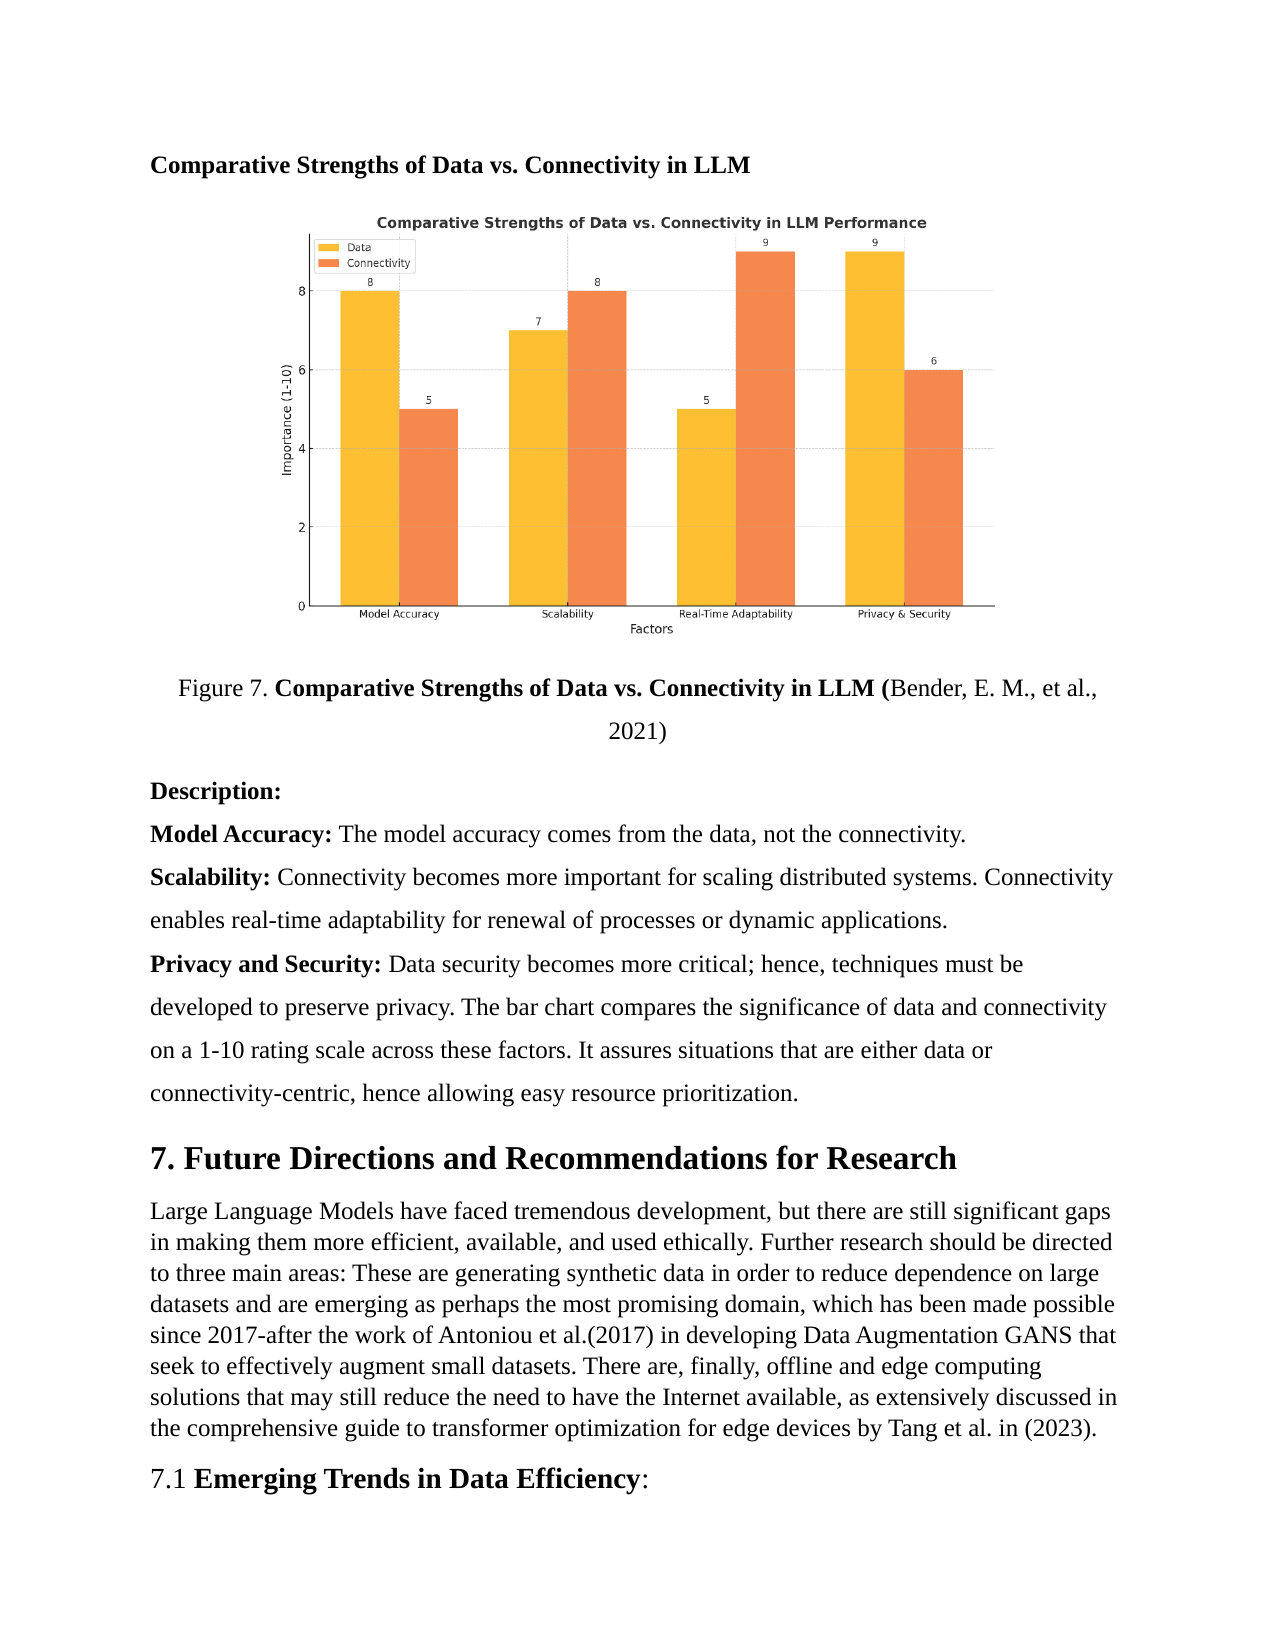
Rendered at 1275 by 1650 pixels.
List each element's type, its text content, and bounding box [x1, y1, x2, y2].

text Description: Model Accuracy: The model accuracy comes from the data, not the connectivity. Scalability: Connectivity becomes more important for scaling distributed systems. Connectivity enables real-time adaptability for renewal of processes or dynamic applications. Privacy and Security: Data security becomes more critical; hence, techniques must be developed to preserve privacy. The bar chart compares the significance of data and connectivity on a 1-10 rating scale across these factors. It assures situations that are either data or connectivity-centric, hence allowing easy resource prioritization. [150, 776, 1125, 1107]
text Figure 7. Comparative Strengths of Data vs. Connectivity in LLM (Bender, E. M., et al., 2021) [150, 673, 1125, 745]
text Large Language Models have faced tremendous development, but there are still significant gaps in making them more efficient, available, and used ethically. Further research should be directed to three main areas: These are generating synthetic data in order to reduce dependence on large datasets and are emerging as perhaps the most promising domain, which has been made possible since 2017-after the work of Antoniou et al.(2017) in developing Data Augmentation GANS that seek to effectively augment small datasets. There are, finally, offline and edge computing solutions that may still reduce the need to have the Internet available, as extensively discussed in the comprehensive guide to transformer optimization for edge devices by Tang et al. in (2023). [150, 1196, 1125, 1442]
text 7.1 Emerging Trends in Data Efficiency: [150, 1461, 1125, 1494]
text 7. Future Directions and Recommendations for Research [150, 1138, 1125, 1176]
text Comparative Strengths of Data vs. Connectivity in LLM [150, 150, 1125, 179]
picture [274, 209, 1001, 643]
